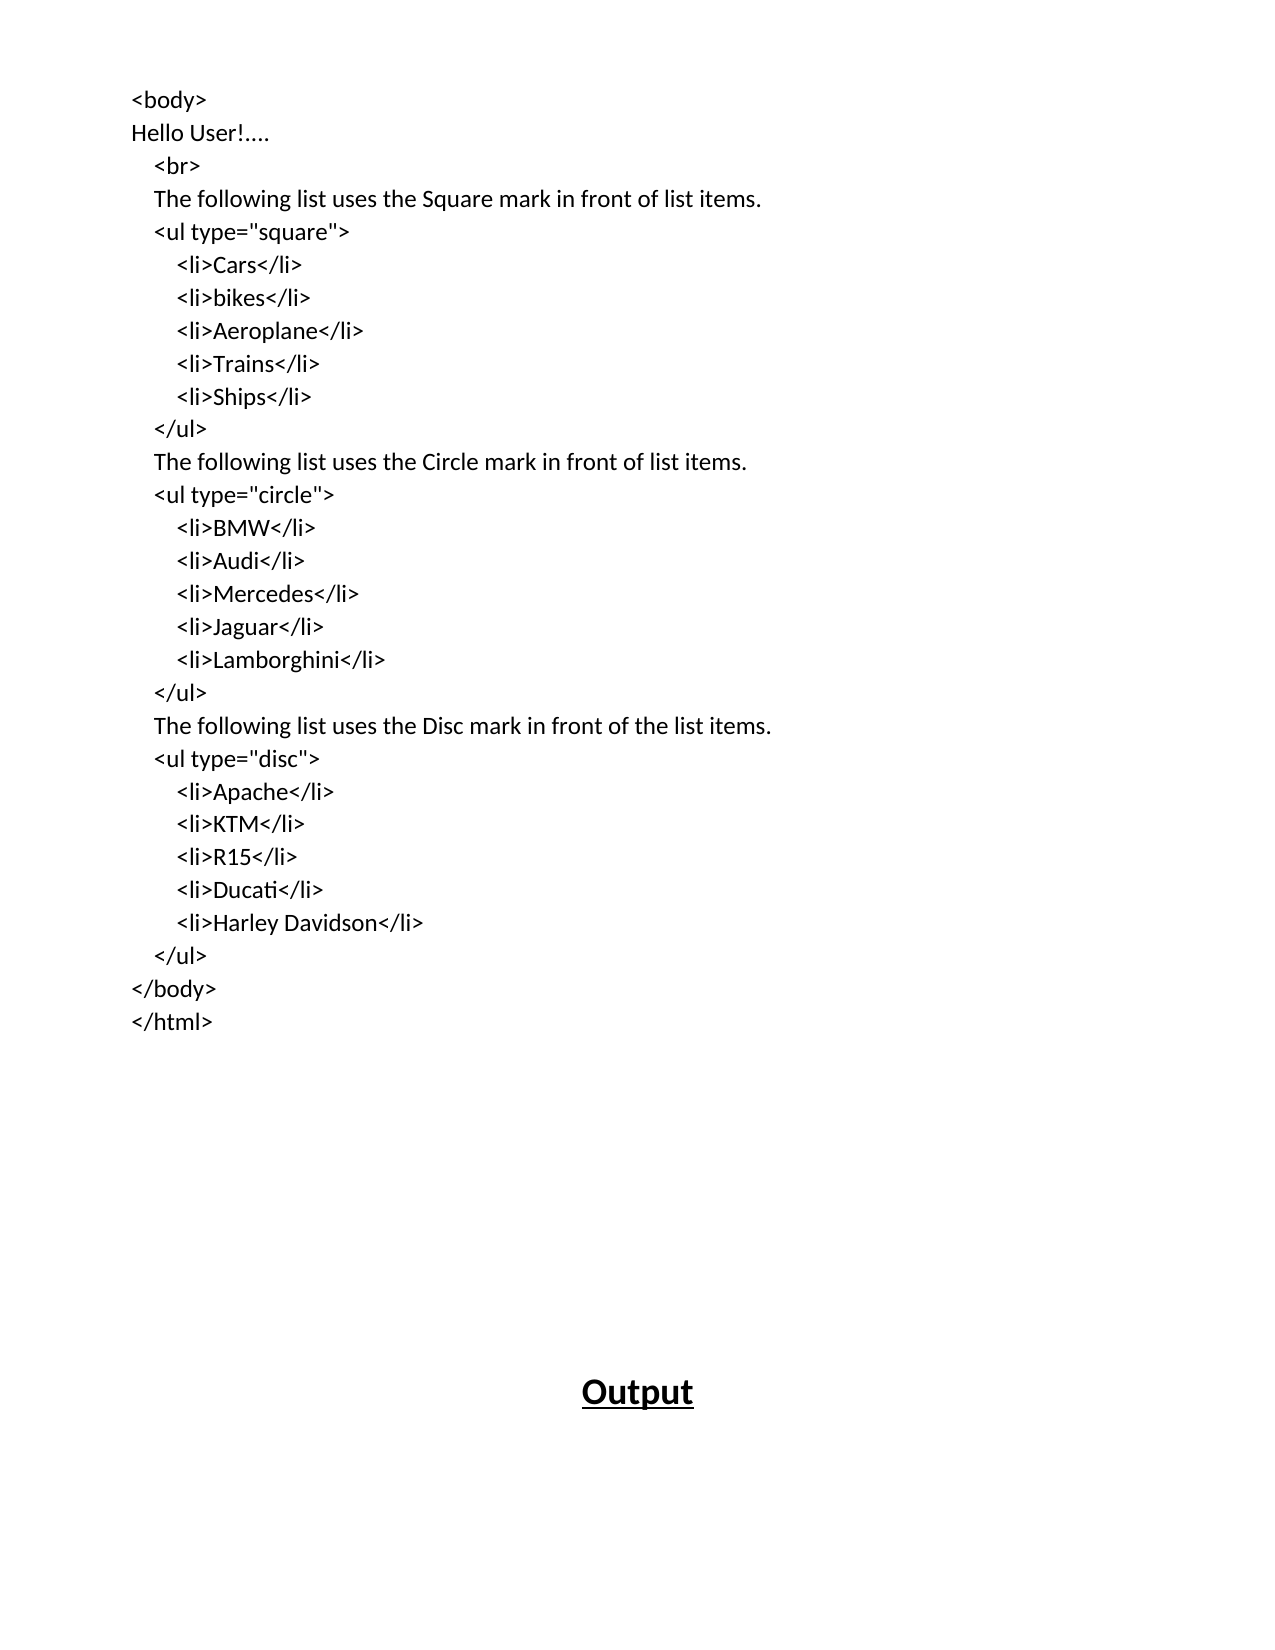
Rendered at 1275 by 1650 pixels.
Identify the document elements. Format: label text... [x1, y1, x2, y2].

text The following list uses the Circle mark in front of list items. [75, 446, 1200, 477]
text </ul> [75, 413, 1200, 444]
text <li>Cars</li> [75, 249, 1200, 279]
text <li>Apache</li> [75, 776, 1200, 806]
text <li>Jaguar</li> [75, 611, 1200, 642]
text <li>R15</li> [75, 841, 1200, 872]
text <li>Audi</li> [75, 545, 1200, 576]
text <ul type="disc"> [75, 743, 1200, 773]
text <body> [75, 84, 1200, 115]
text </ul> [75, 677, 1200, 707]
text <li>bikes</li> [75, 282, 1200, 312]
text <li>Ducati</li> [75, 874, 1200, 905]
text </html> [75, 1006, 1200, 1037]
text The following list uses the Square mark in front of list items. [75, 183, 1200, 214]
text <li>KTM</li> [75, 808, 1200, 839]
text <li>Trains</li> [75, 348, 1200, 378]
text </ul> [75, 940, 1200, 971]
text Hello User!.... [75, 117, 1200, 148]
text </body> [75, 973, 1200, 1004]
text <li>Lamborghini</li> [75, 644, 1200, 674]
text <li>BMW</li> [75, 512, 1200, 543]
text <br> [75, 150, 1200, 181]
text <li>Ships</li> [75, 381, 1200, 411]
text <li>Mercedes</li> [75, 578, 1200, 609]
text <li>Aeroplane</li> [75, 315, 1200, 345]
text <li>Harley Davidson</li> [75, 907, 1200, 938]
text Output [75, 1368, 1200, 1414]
text The following list uses the Disc mark in front of the list items. [75, 710, 1200, 740]
text <ul type="circle"> [75, 479, 1200, 510]
text <ul type="square"> [75, 216, 1200, 247]
